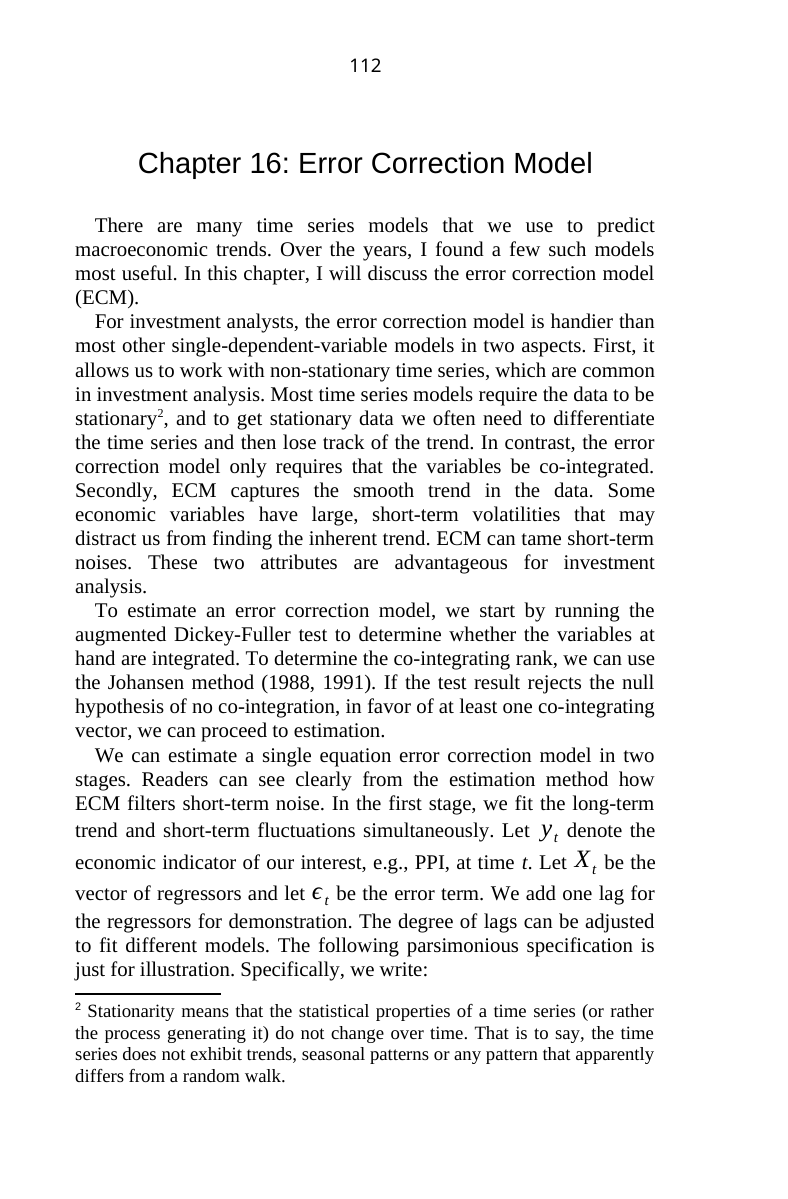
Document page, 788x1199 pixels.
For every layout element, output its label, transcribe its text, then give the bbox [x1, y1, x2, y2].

text We can estimate a single equation error correction model in two stages. Readers can see clearly from the estimation method how ECM filters short-term noise. In the first stage, we fit the long-term trend and short-term fluctuations simultaneously. Let denote the economic indicator of our interest, e.g., PPI, at time t. Let be the vector of regressors and let be the error term. We add one lag for the regressors for demonstration. The degree of lags can be adjusted to fit different models. The following parsimonious specification is just for illustration. Specifically, we write: [75, 742, 656, 981]
text There are many time series models that we use to predict macroeconomic trends. Over the years, I found a few such models most useful. In this chapter, I will discuss the error correction model (ECM). [75, 213, 656, 309]
text Chapter 16: Error Correction Model [75, 146, 656, 179]
text For investment analysts, the error correction model is handier than most other single-dependent-variable models in two aspects. First, it allows us to work with non-stationary time series, which are common in investment analysis. Most time series models require the data to be stationary, and to get stationary data we often need to differentiate the time series and then lose track of the trend. In contrast, the error correction model only requires that the variables be co-integrated. Secondly, ECM captures the smooth trend in the data. Some economic variables have large, short-term volatilities that may distract us from finding the inherent trend. ECM can tame short-term noises. These two attributes are advantageous for investment analysis. [75, 309, 656, 598]
text To estimate an error correction model, we start by running the augmented Dickey-Fuller test to determine whether the variables at hand are integrated. To determine the co-integrating rank, we can use the Johansen method (1988, 1991). If the test result rejects the null hypothesis of no co-integration, in favor of at least one co-integrating vector, we can proceed to estimation. [75, 598, 656, 742]
